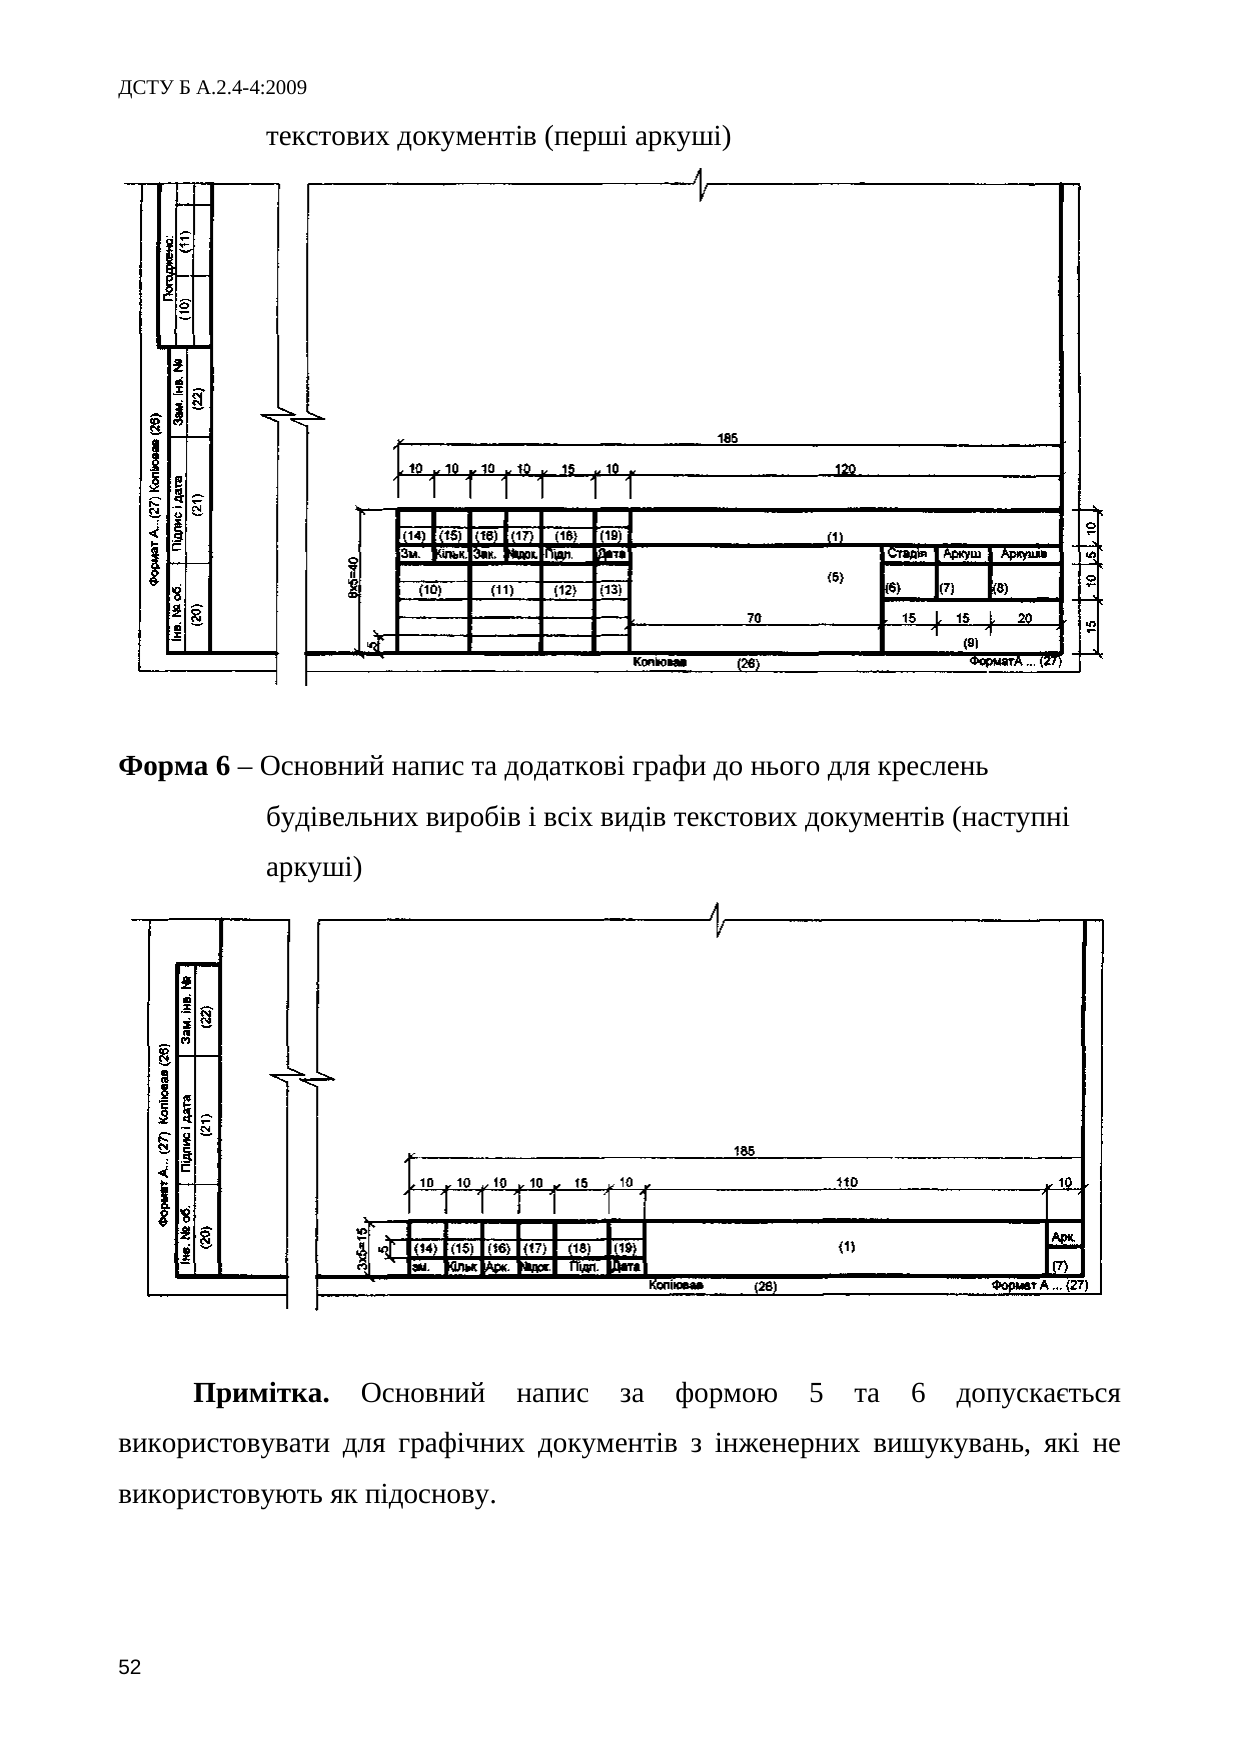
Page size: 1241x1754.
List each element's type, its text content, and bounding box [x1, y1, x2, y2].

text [118, 118, 1122, 152]
text Примітка. Основний напис за формою 5 та 6 допускається використовувати для графічних документів з інженерних вишукувань, які не використовують як підоснову. [118, 1375, 1122, 1509]
picture [129, 899, 1112, 1313]
picture [118, 168, 1122, 687]
text Форма 6 – Основний напис та додаткові графи до нього для креслень будівельних виробів і всіх видів текстових документів (наступні аркуші) [118, 748, 1122, 883]
